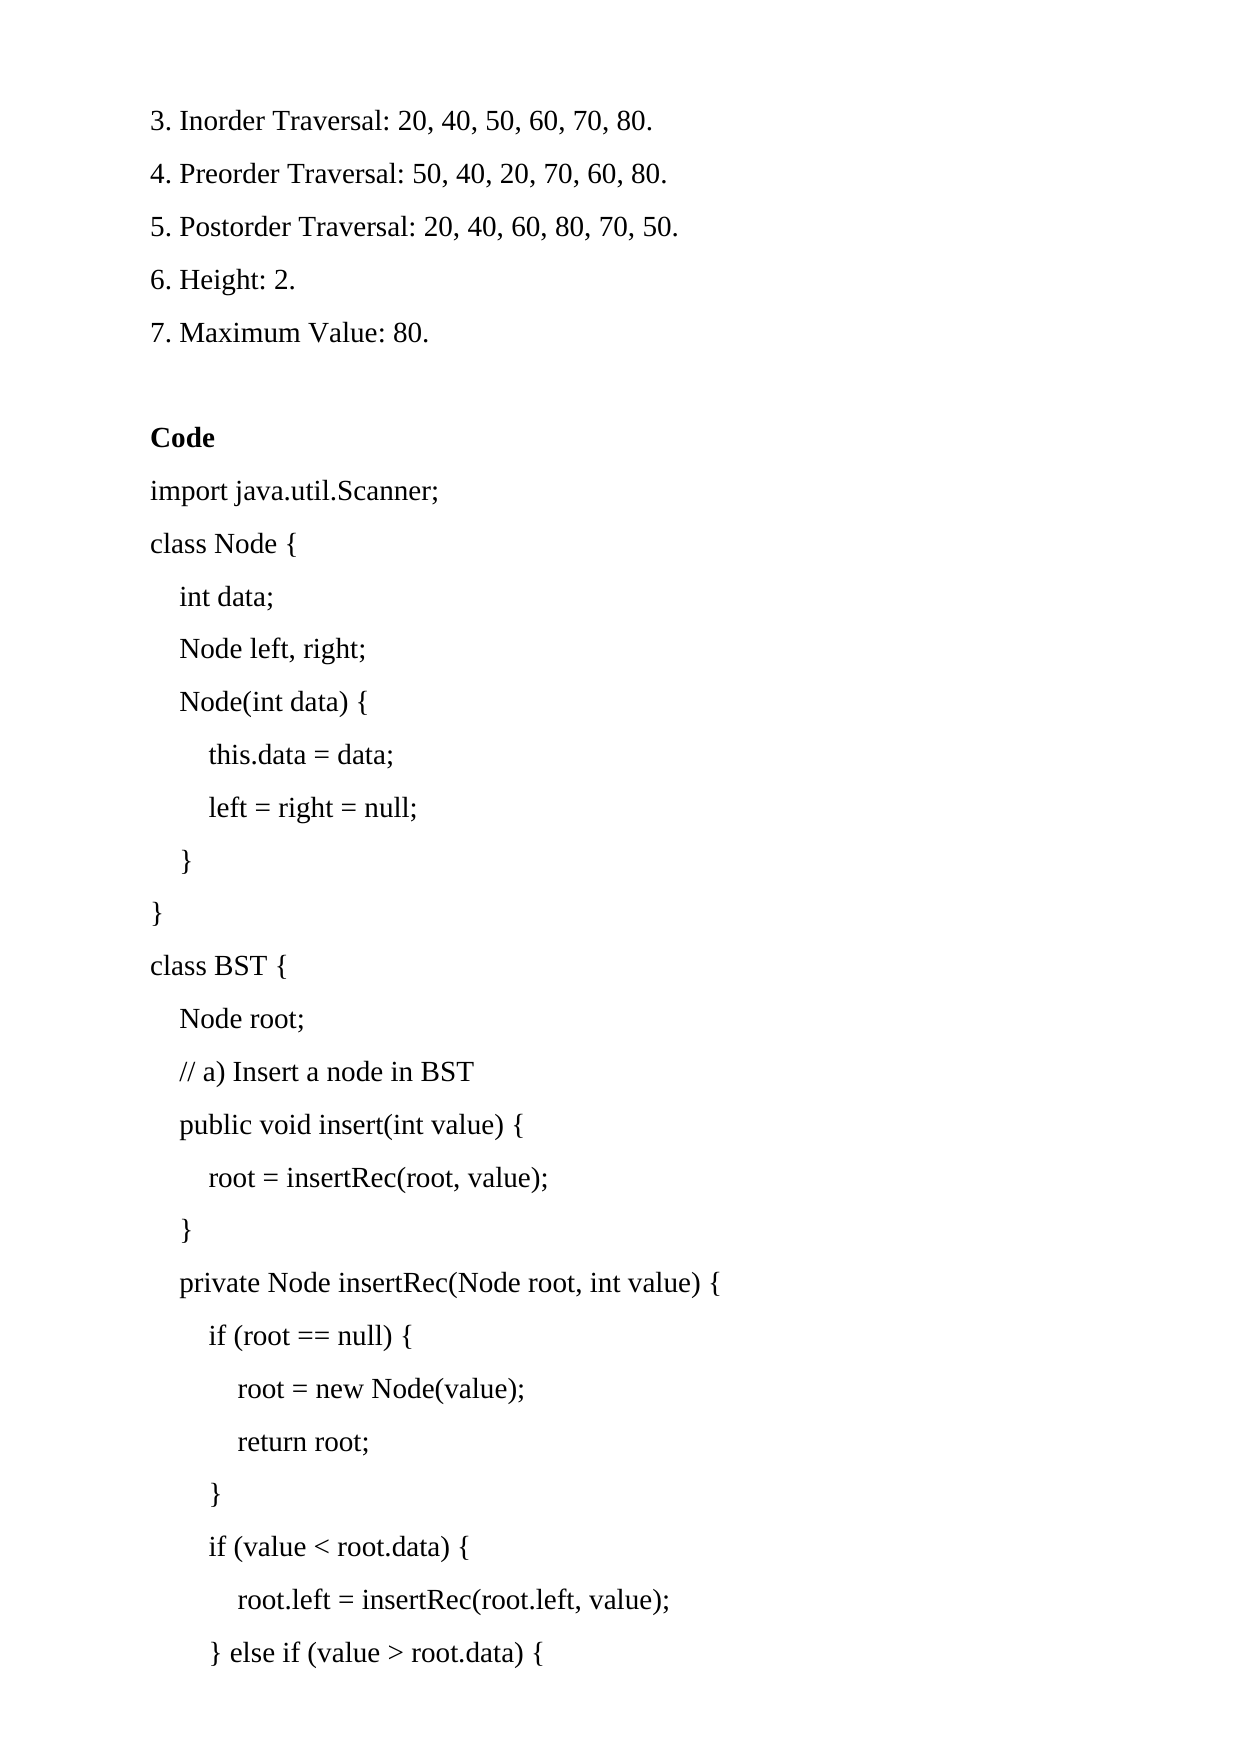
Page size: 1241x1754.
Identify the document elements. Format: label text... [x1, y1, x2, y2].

text if (value < root.data) { [150, 1529, 1090, 1563]
text root = insertRec(root, value); [150, 1160, 1090, 1193]
text class BST { [150, 948, 1090, 982]
text 6. Height: 2. [150, 262, 1090, 295]
text } [150, 1212, 1090, 1246]
text return root; [150, 1424, 1090, 1457]
text root = new Node(value); [150, 1371, 1090, 1404]
text import java.util.Scanner; [150, 473, 1090, 507]
text Code [150, 420, 1090, 454]
text left = right = null; [150, 790, 1090, 823]
text public void insert(int value) { [150, 1107, 1090, 1140]
text Node(int data) { [150, 684, 1090, 718]
text root.left = insertRec(root.left, value); [150, 1582, 1090, 1616]
text 5. Postorder Traversal: 20, 40, 60, 80, 70, 50. [150, 209, 1090, 243]
text } [150, 843, 1090, 876]
text class Node { [150, 526, 1090, 559]
text int data; [150, 579, 1090, 612]
text } else if (value > root.data) { [150, 1635, 1090, 1668]
text } [150, 896, 1090, 929]
text Node left, right; [150, 632, 1090, 665]
text // a) Insert a node in BST [150, 1054, 1090, 1088]
text } [150, 1477, 1090, 1510]
text this.data = data; [150, 737, 1090, 771]
text Node root; [150, 1001, 1090, 1035]
text if (root == null) { [150, 1318, 1090, 1352]
text private Node insertRec(Node root, int value) { [150, 1265, 1090, 1299]
text 4. Preorder Traversal: 50, 40, 20, 70, 60, 80. [150, 156, 1090, 190]
text 7. Maximum Value: 80. [150, 315, 1090, 348]
text 3. Inorder Traversal: 20, 40, 50, 60, 70, 80. [150, 103, 1090, 137]
